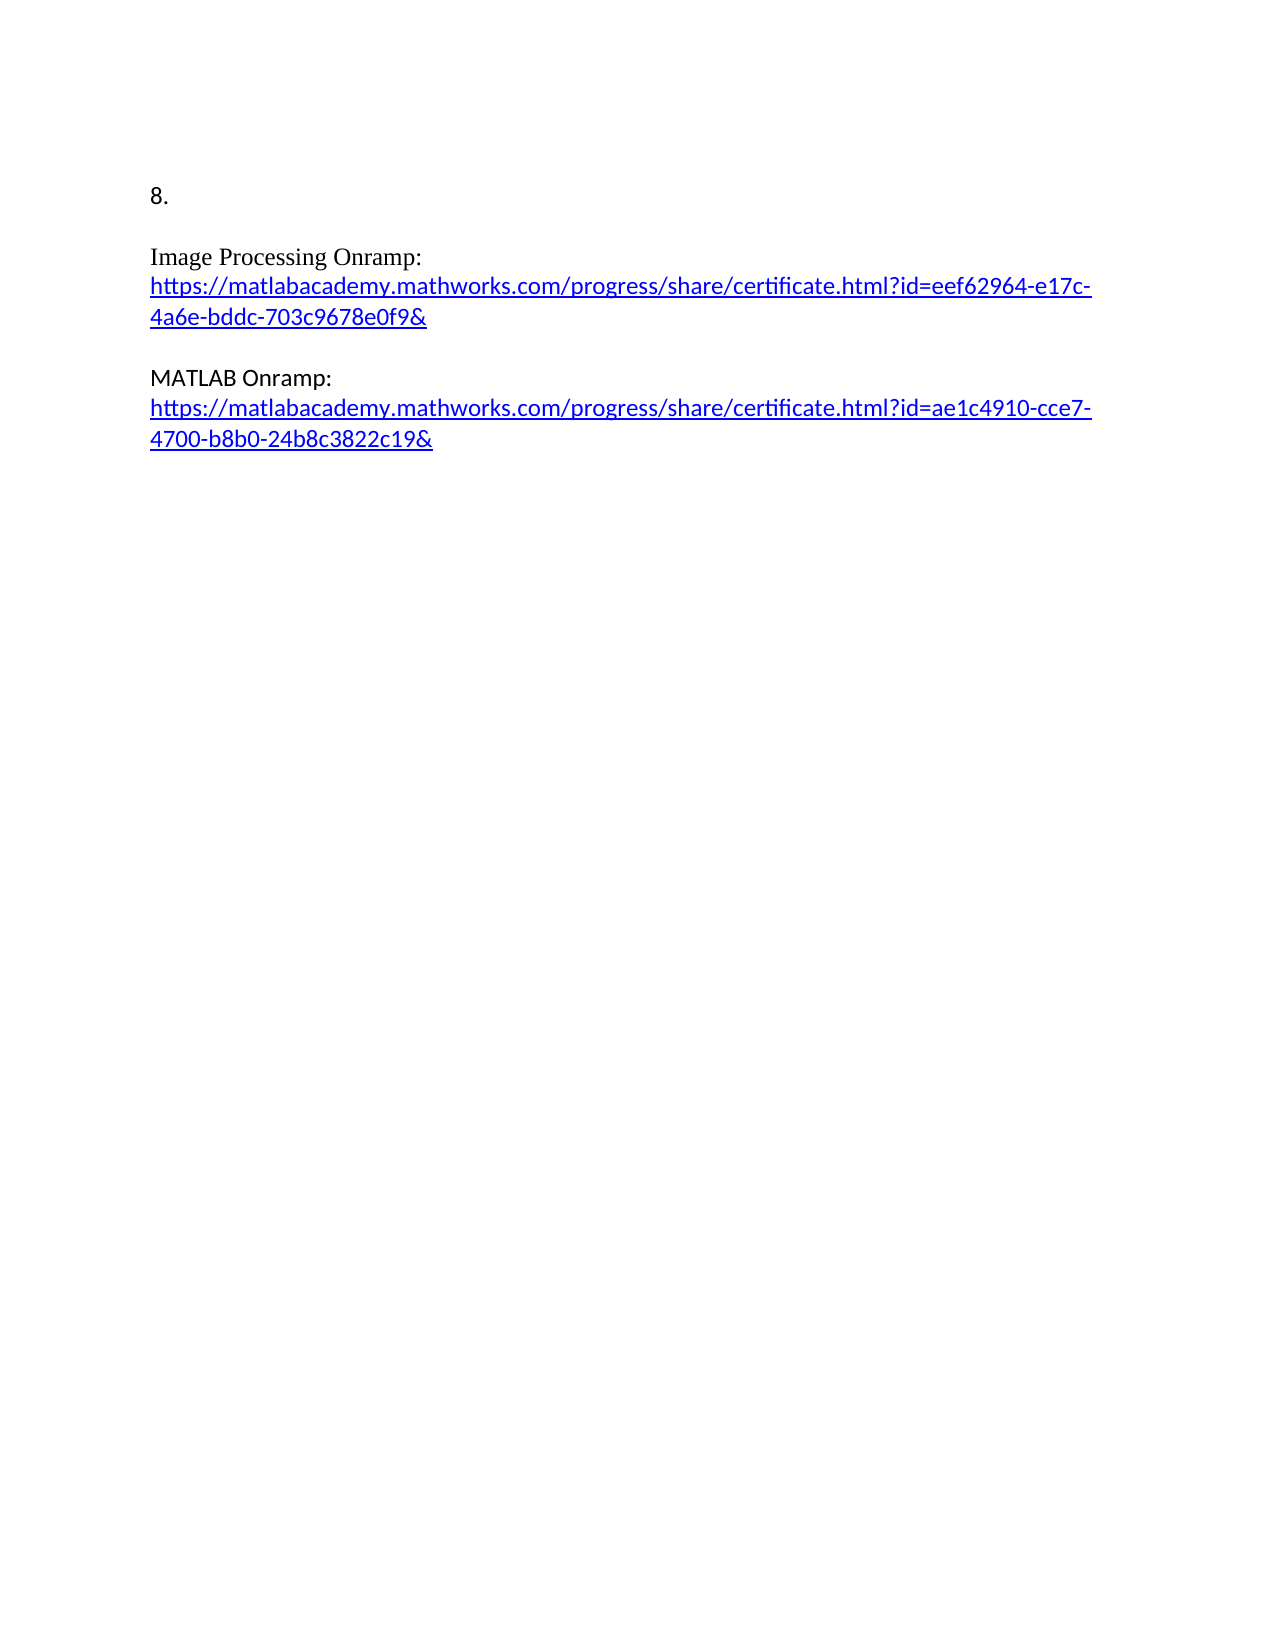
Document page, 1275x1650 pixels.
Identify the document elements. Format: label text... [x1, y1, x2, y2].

text Image Processing Onramp: https://matlabacademy.mathworks.com/progress/share/certificate.html?id=eef62964-e17c-4a6e-bddc-703c9678e0f9& [150, 242, 1125, 331]
text MATLAB Onramp: [150, 362, 1125, 392]
text https://matlabacademy.mathworks.com/progress/share/certificate.html?id=ae1c4910-cce7-4700-b8b0-24b8c3822c19& [150, 392, 1125, 453]
text 8. [150, 181, 1125, 211]
